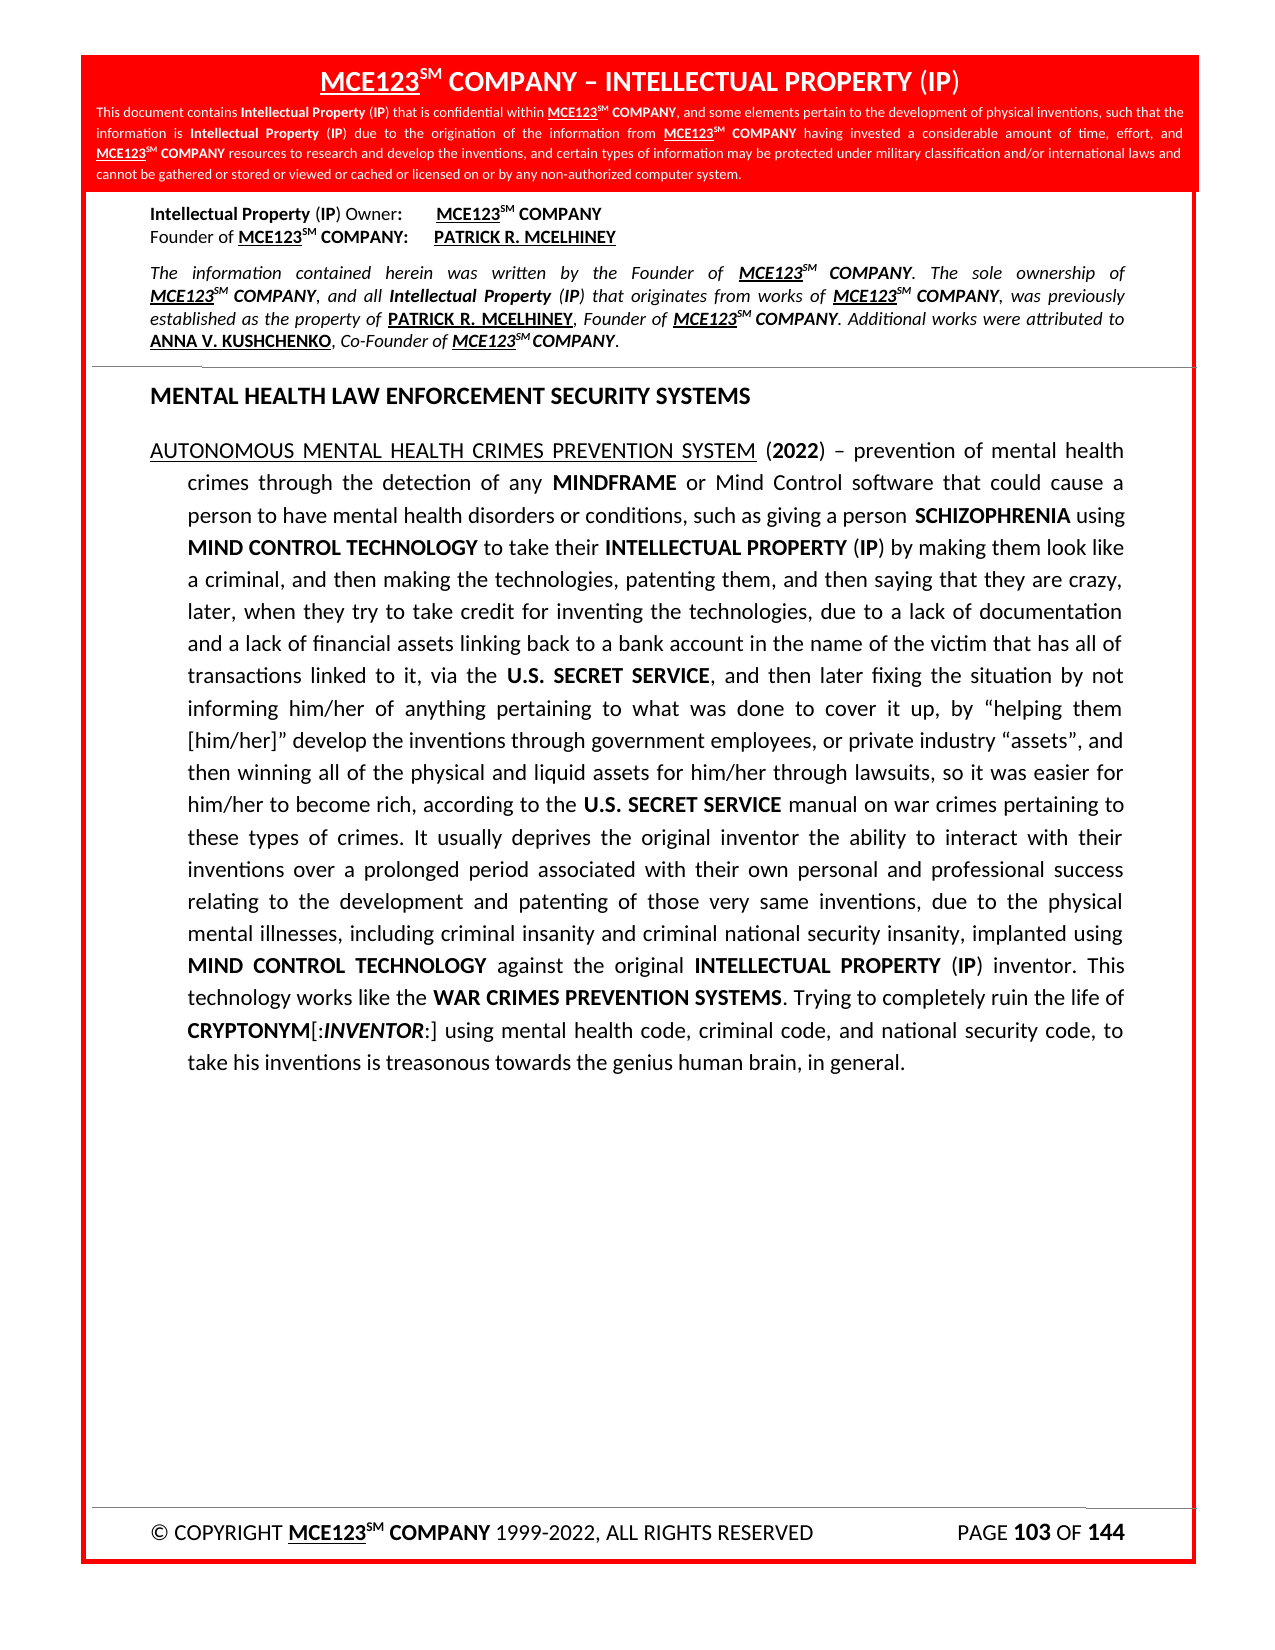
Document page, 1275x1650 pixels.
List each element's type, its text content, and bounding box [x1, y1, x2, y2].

text AUTONOMOUS MENTAL HEALTH CRIMES PREVENTION SYSTEM (2022) – prevention of mental health crimes through the detection of any MINDFRAME or Mind Control software that could cause a person to have mental health disorders or conditions, such as giving a person SCHIZOPHRENIA using MIND CONTROL TECHNOLOGY to take their INTELLECTUAL PROPERTY (IP) by making them look like a criminal, and then making the technologies, patenting them, and then saying that they are crazy, later, when they try to take credit for inventing the technologies, due to a lack of documentation and a lack of financial assets linking back to a bank account in the name of the victim that has all of transactions linked to it, via the U.S. SECRET SERVICE, and then later fixing the situation by not informing him/her of anything pertaining to what was done to cover it up, by “helping them [him/her]” develop the inventions through government employees, or private industry “assets”, and then winning all of the physical and liquid assets for him/her through lawsuits, so it was easier for him/her to become rich, according to the U.S. SECRET SERVICE manual on war crimes pertaining to these types of crimes. It usually deprives the original inventor the ability to interact with their inventions over a prolonged period associated with their own personal and professional success relating to the development and patenting of those very same inventions, due to the physical mental illnesses, including criminal insanity and criminal national security insanity, implanted using MIND CONTROL TECHNOLOGY against the original INTELLECTUAL PROPERTY (IP) inventor. This technology works like the WAR CRIMES PREVENTION SYSTEMS. Trying to completely ruin the life of CRYPTONYM[:INVENTOR:] using mental health code, criminal code, and national security code, to take his inventions is treasonous towards the genius human brain, in general. [150, 436, 1125, 1076]
text MENTAL HEALTH LAW ENFORCEMENT SECURITY SYSTEMS [150, 381, 1125, 411]
